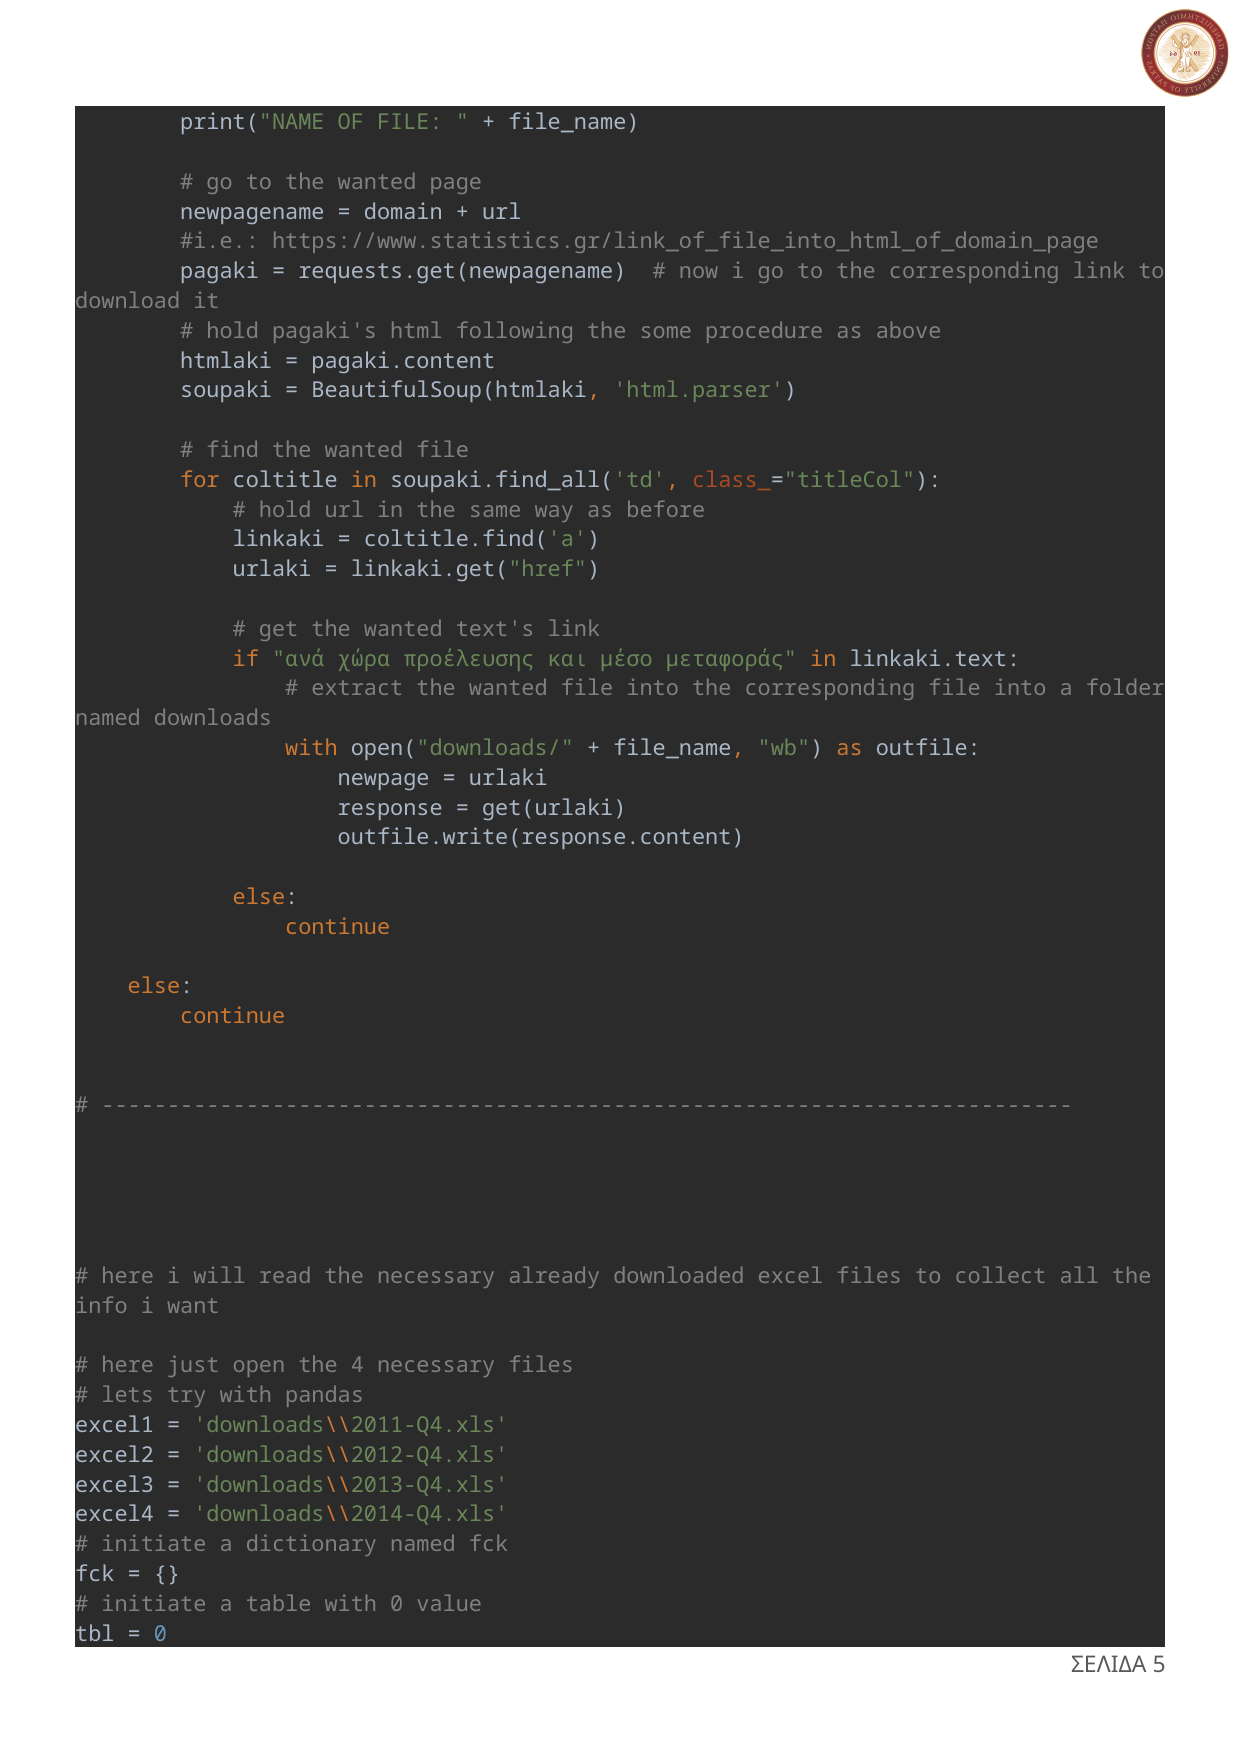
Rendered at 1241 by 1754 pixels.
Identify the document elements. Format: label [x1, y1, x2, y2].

text [75, 106, 1165, 1150]
text [75, 1230, 1165, 1647]
picture [1141, 9, 1229, 97]
